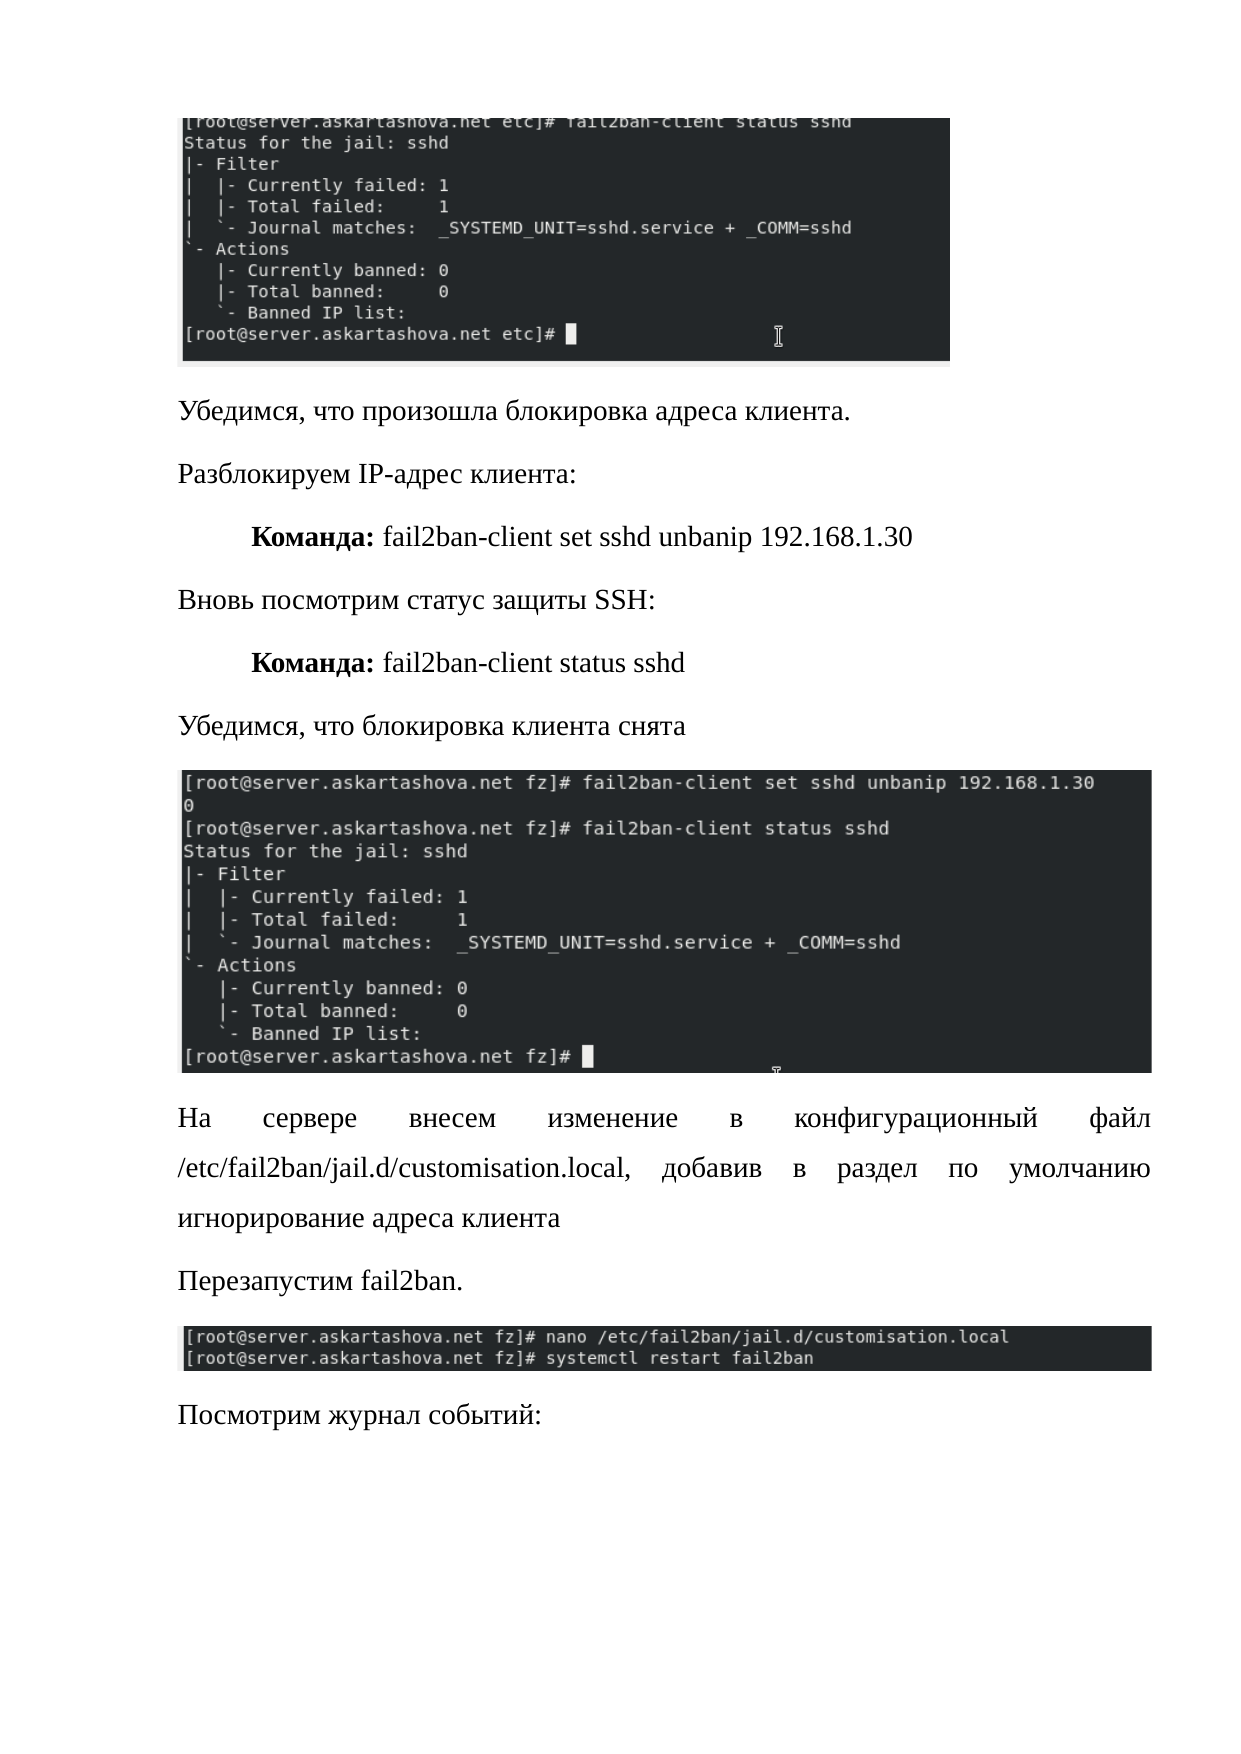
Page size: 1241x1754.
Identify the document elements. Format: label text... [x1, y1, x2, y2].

text Посмотрим журнал событий: [177, 1397, 1152, 1431]
text Вновь посмотрим статус защиты SSH: [177, 582, 1152, 616]
text На сервере внесем изменение в конфигурационный файл /etc/fail2ban/jail.d/customisation.local, добавив в раздел по умолчанию игнорирование адреса клиента [177, 1100, 1152, 1234]
picture [177, 1326, 1152, 1371]
text Убедимся, что блокировка клиента снята [177, 708, 1152, 741]
text Разблокируем IP-адрес клиента: [177, 456, 1152, 490]
text Команда: fail2ban-client set sshd unbanip 192.168.1.30 [177, 519, 1152, 553]
picture [177, 118, 950, 367]
text Перезапустим fail2ban. [177, 1263, 1152, 1297]
picture [177, 770, 1152, 1073]
text Убедимся, что произошла блокировка адреса клиента. [177, 393, 1152, 427]
text Команда: fail2ban-client status sshd [177, 645, 1152, 678]
